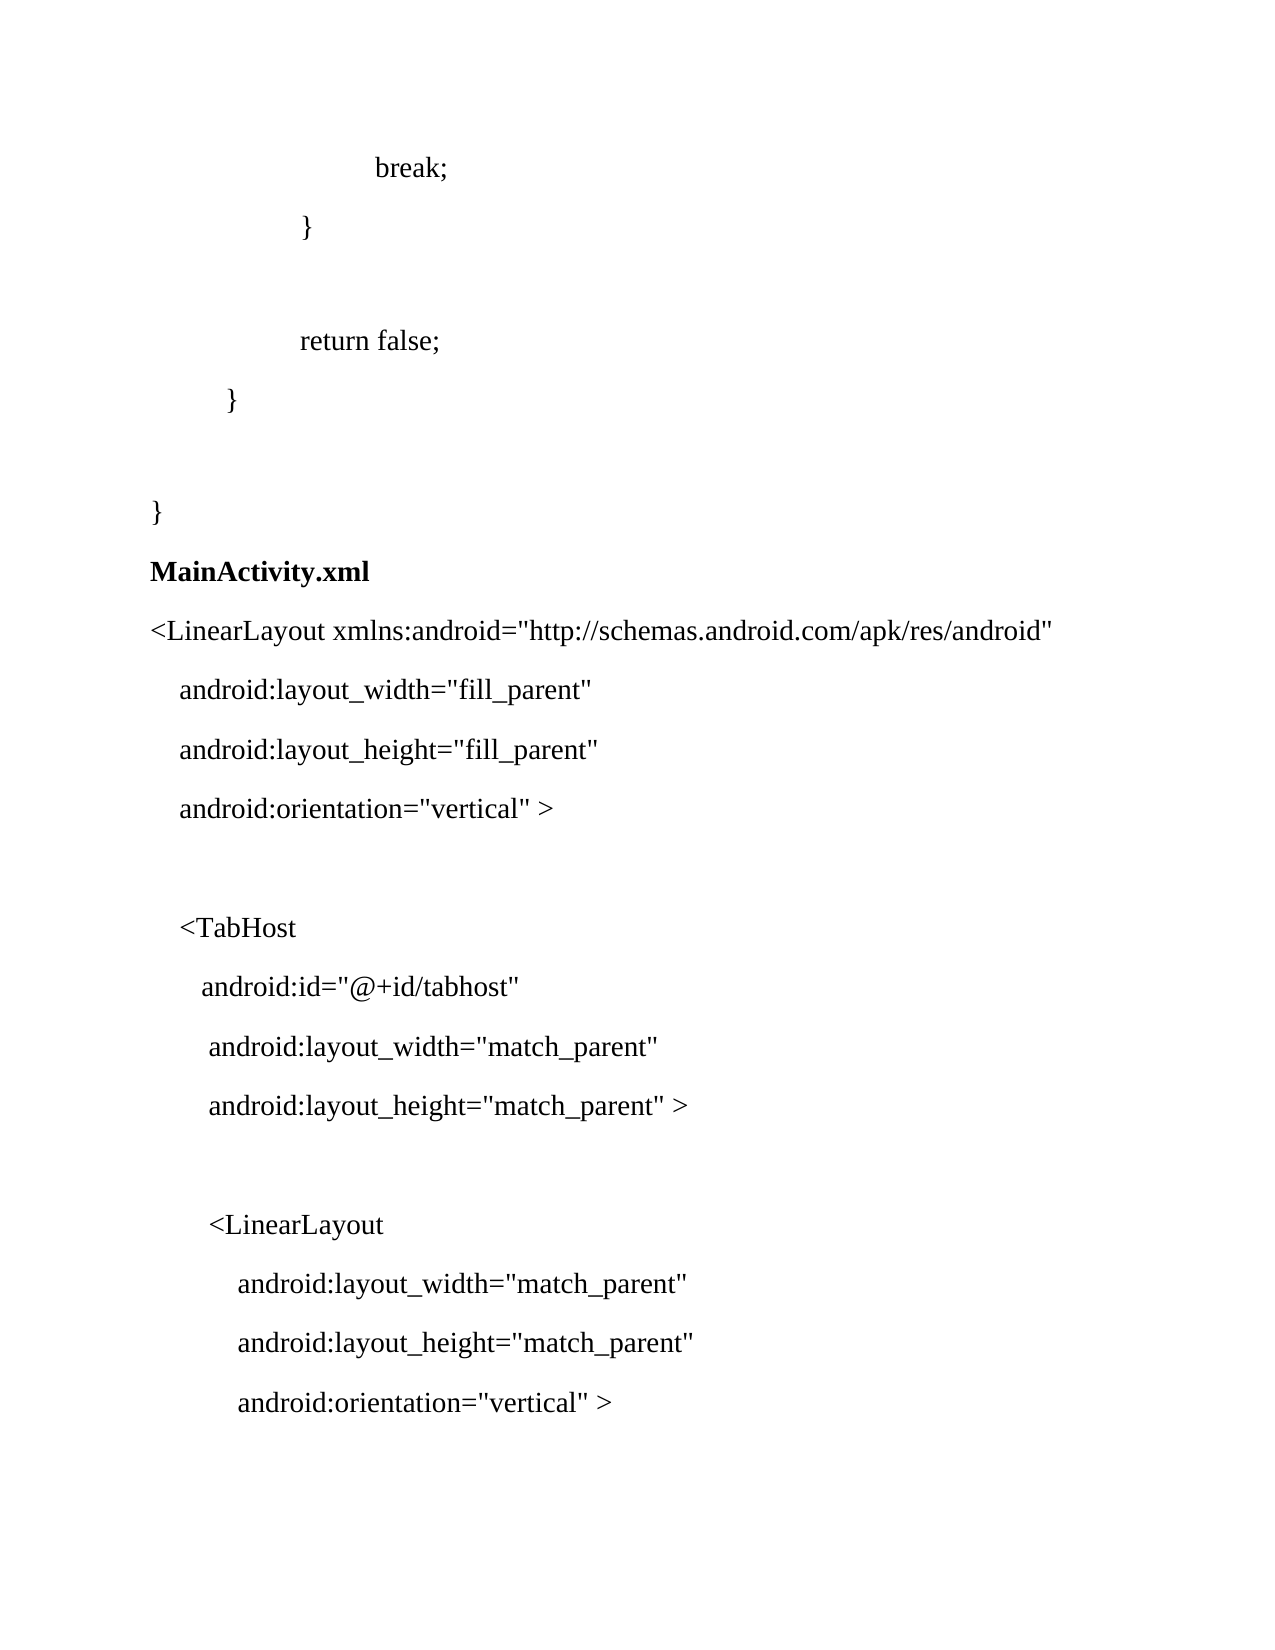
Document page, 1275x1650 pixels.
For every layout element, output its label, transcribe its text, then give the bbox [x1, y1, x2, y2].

text android:layout_width="match_parent" [150, 1266, 1125, 1300]
text android:orientation="vertical" > [150, 791, 1125, 825]
text return false; [150, 323, 1125, 356]
text android:layout_height="fill_parent" [150, 732, 1125, 765]
text android:layout_height="match_parent" [150, 1326, 1125, 1359]
text MainActivity.xml [150, 554, 1125, 587]
text <LinearLayout [150, 1207, 1125, 1240]
text } [150, 209, 1125, 243]
text android:layout_width="fill_parent" [150, 672, 1125, 706]
text android:layout_height="match_parent" > [150, 1088, 1125, 1122]
text android:orientation="vertical" > [150, 1385, 1125, 1418]
text <LinearLayout xmlns:android="http://schemas.android.com/apk/res/android" [150, 613, 1125, 647]
text } [150, 382, 1125, 416]
text android:id="@+id/tabhost" [150, 969, 1125, 1003]
text break; [150, 150, 1125, 183]
text } [150, 494, 1125, 528]
text android:layout_width="match_parent" [150, 1029, 1125, 1062]
text <TabHost [150, 910, 1125, 943]
